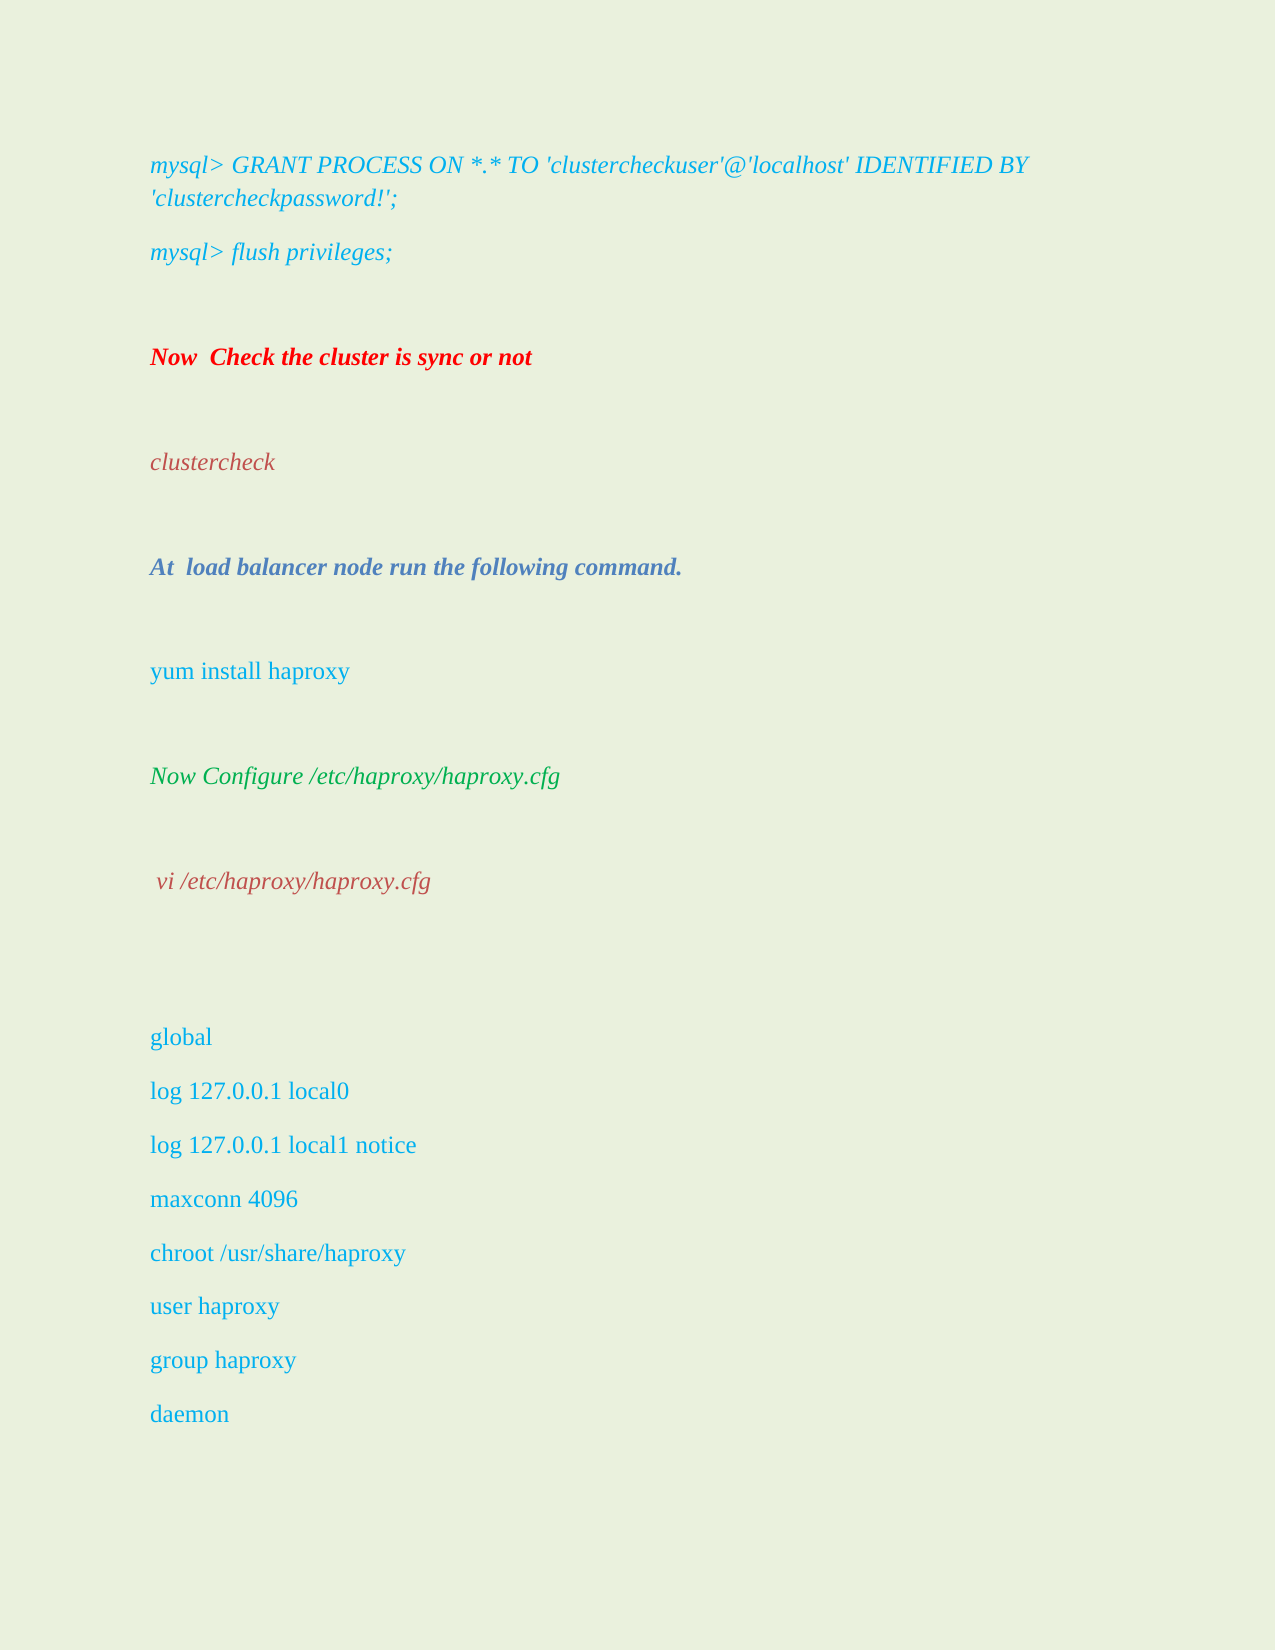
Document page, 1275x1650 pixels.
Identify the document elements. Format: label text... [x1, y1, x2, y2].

text vi /etc/haproxy/haproxy.cfg [150, 866, 1125, 895]
text global [150, 1022, 1125, 1051]
text group haproxy [150, 1345, 1125, 1374]
text user haproxy [150, 1291, 1125, 1320]
text chroot /usr/share/haproxy [150, 1238, 1125, 1266]
text At load balancer node run the following command. [150, 552, 1125, 580]
text log 127.0.0.1 local0 [150, 1076, 1125, 1105]
text clustercheck [150, 447, 1125, 475]
text Now Configure /etc/haproxy/haproxy.cfg [150, 761, 1125, 790]
text log 127.0.0.1 local1 notice [150, 1130, 1125, 1159]
text Now Check the cluster is sync or not [150, 342, 1125, 371]
text yum install haproxy [150, 656, 1125, 685]
text maxconn 4096 [150, 1184, 1125, 1212]
text daemon [150, 1399, 1125, 1428]
text mysql> flush privileges; [150, 237, 1125, 266]
text mysql> GRANT PROCESS ON *.* TO 'clustercheckuser'@'localhost' IDENTIFIED BY 'clustercheckpassword!'; [150, 150, 1125, 212]
